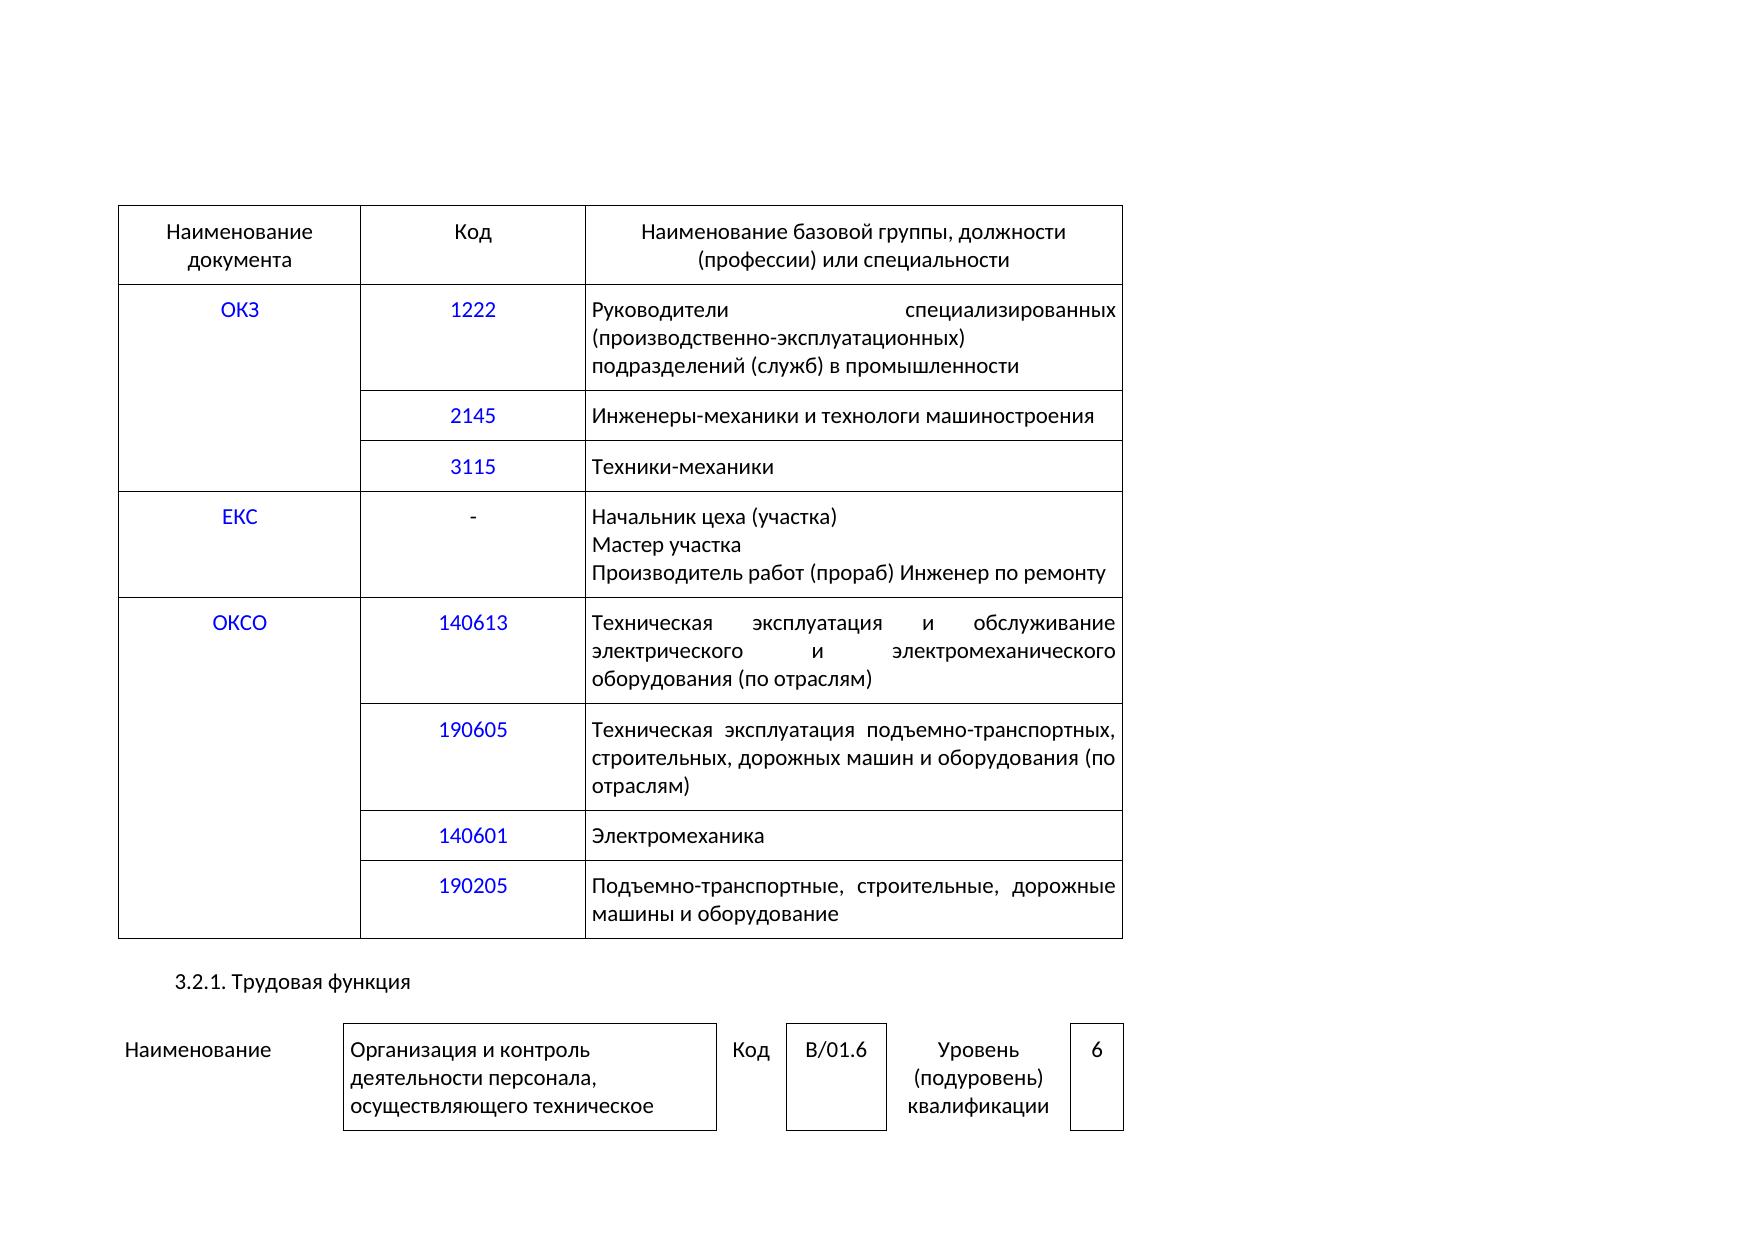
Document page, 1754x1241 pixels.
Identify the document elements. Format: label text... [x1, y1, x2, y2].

table_cell 140613 [361, 598, 585, 703]
table_cell - [361, 492, 585, 597]
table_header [887, 1023, 1070, 1130]
table_cell 190605 [361, 704, 585, 809]
table_cell 2145 [361, 391, 585, 440]
table_cell 1222 [361, 285, 585, 390]
table_cell Техническая эксплуатация и обслуживание электрического и электромеханического оборудования (по отраслям) [586, 598, 1122, 703]
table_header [344, 1024, 716, 1130]
table_cell Начальник цеха (участка) Мастер участка Производитель работ (прораб) Инженер по ремонту [586, 492, 1122, 597]
table_cell Электромеханика [586, 811, 1122, 860]
table_cell ЕКС [119, 492, 360, 597]
table_cell 140601 [361, 811, 585, 860]
text 3.2.1. Трудовая функция [118, 967, 1636, 995]
table_cell Руководители специализированных (производственно-эксплуатационных) подразделений (служб) в промышленности [586, 285, 1122, 390]
table_header Код [717, 1023, 786, 1130]
table_cell ОКСО [119, 598, 360, 938]
table_cell Техники-механики [586, 441, 1122, 491]
table_header 6 [1071, 1024, 1123, 1130]
table_cell Техническая эксплуатация подъемно-транспортных, строительных, дорожных машин и оборудования (по отраслям) [586, 704, 1122, 809]
table_header B/01.6 [787, 1024, 886, 1130]
table_cell 190205 [361, 861, 585, 938]
table_cell ОКЗ [119, 285, 360, 491]
table_cell Инженеры-механики и технологи машиностроения [586, 391, 1122, 440]
table_header Код [361, 206, 585, 283]
table_cell Подъемно-транспортные, строительные, дорожные машины и оборудование [586, 861, 1122, 938]
table_cell 3115 [361, 441, 585, 491]
table_header Наименование базовой группы, должности (профессии) или специальности [586, 206, 1122, 283]
table_header Наименование документа [119, 206, 360, 283]
table_header Наименование [118, 1023, 343, 1130]
